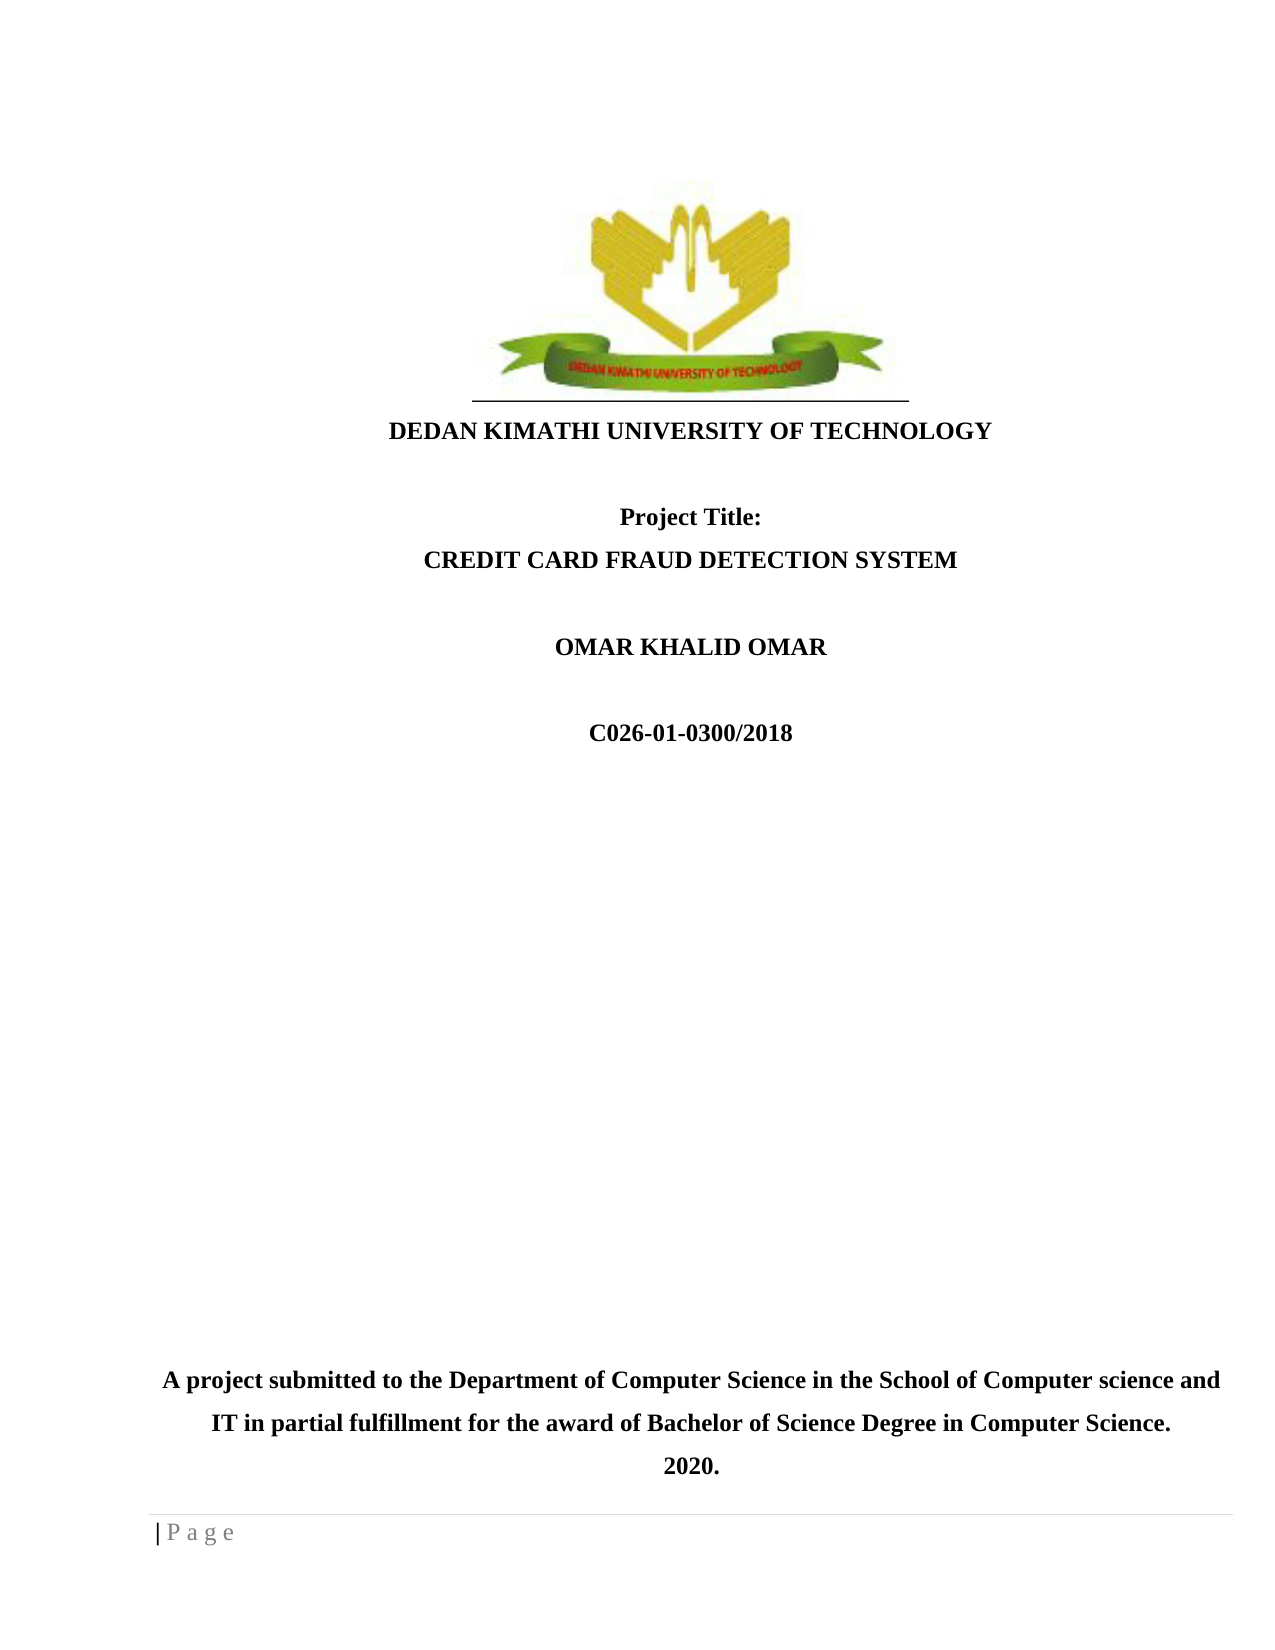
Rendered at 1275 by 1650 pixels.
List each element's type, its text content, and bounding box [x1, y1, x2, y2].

text C026-01-0300/2018 [148, 718, 1233, 747]
text A project submitted to the Department of Computer Science in the School of Computer science and IT in partial fulfillment for the award of Bachelor of Science Degree in Computer Science. [150, 1365, 1233, 1437]
picture [472, 150, 910, 402]
text 2020. [150, 1451, 1233, 1480]
text CREDIT CARD FRAUD DETECTION SYSTEM [148, 545, 1233, 574]
text Project Title: [148, 502, 1233, 531]
text DEDAN KIMATHI UNIVERSITY OF TECHNOLOGY [148, 416, 1233, 445]
text OMAR KHALID OMAR [148, 632, 1233, 660]
